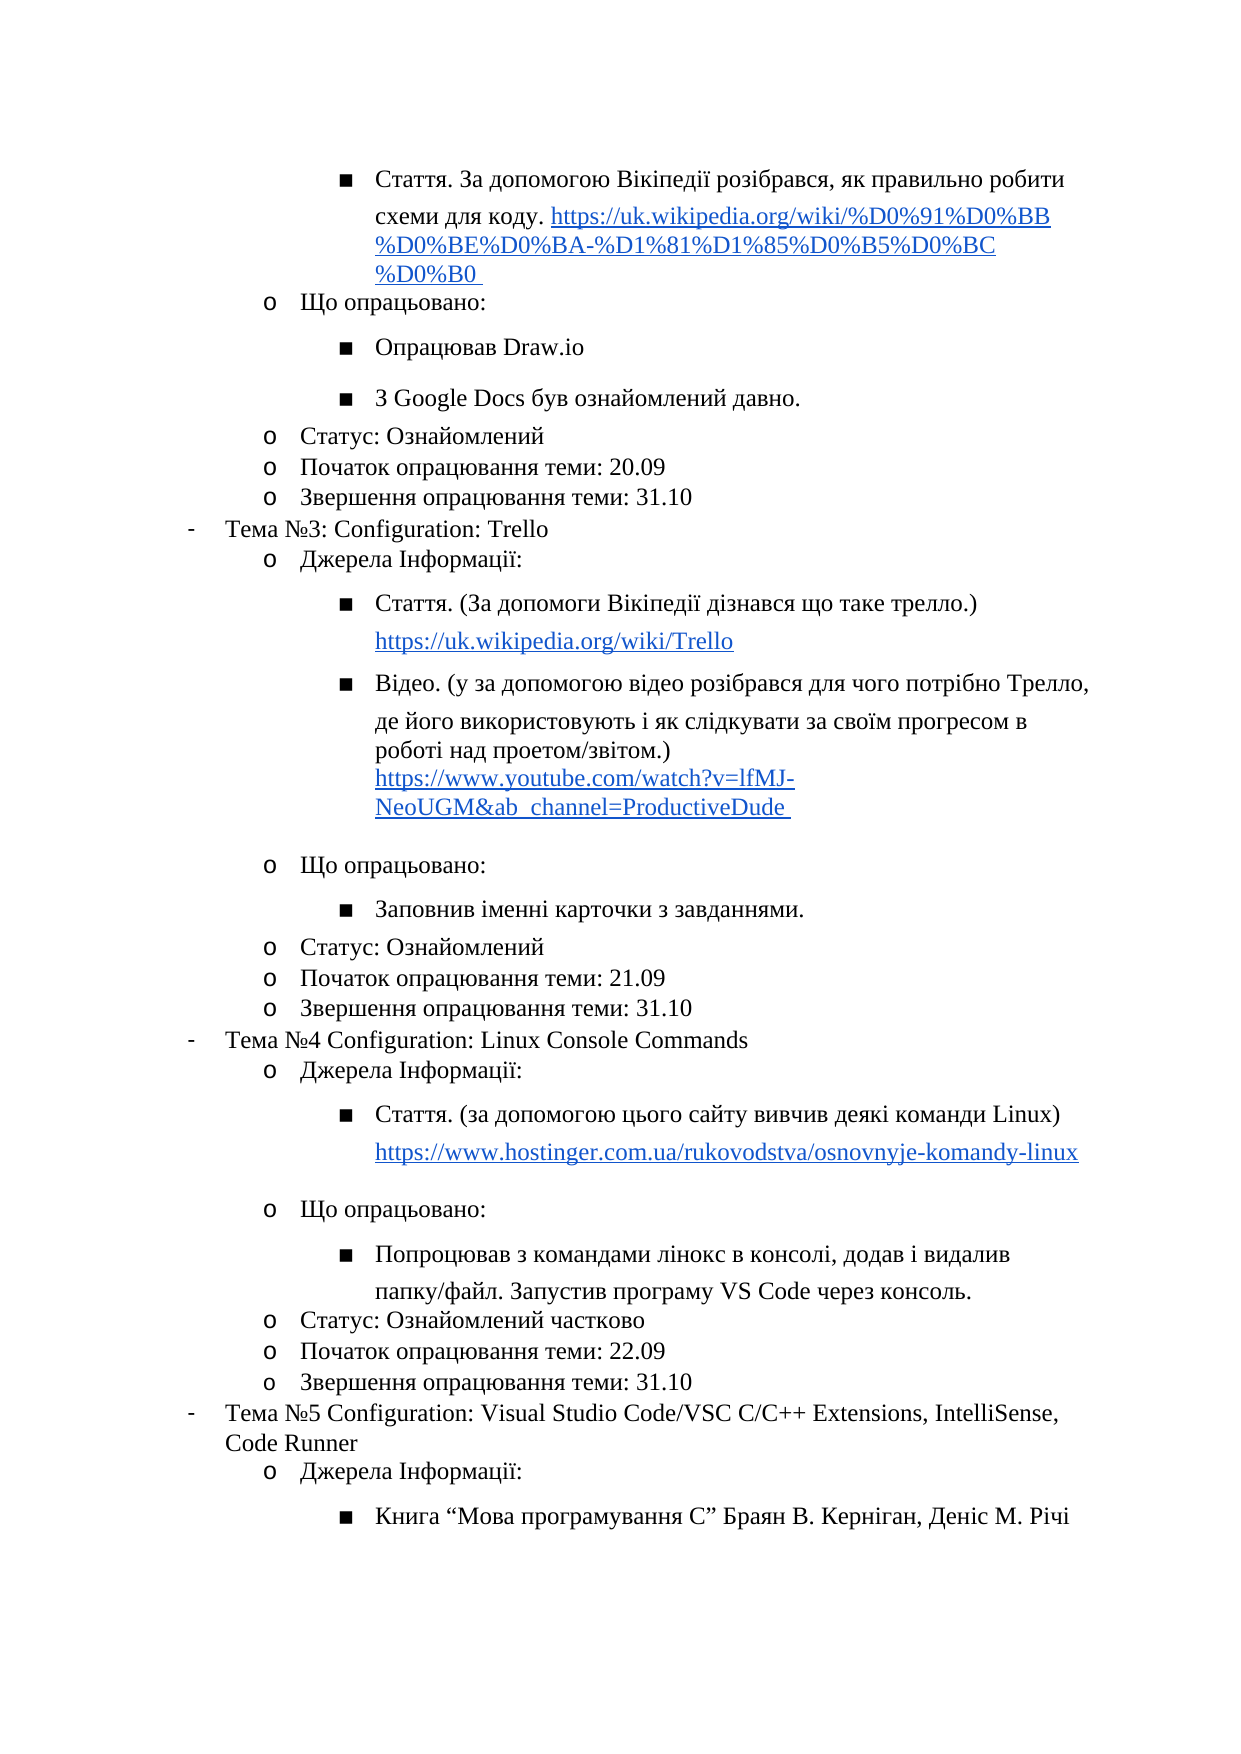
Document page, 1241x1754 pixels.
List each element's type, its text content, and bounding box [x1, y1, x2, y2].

list Стаття. (за допомогою цього сайту вивчив деякі команди Linux) [337, 1086, 1090, 1137]
list Звершення опрацювання теми: 31.10 [262, 482, 1090, 513]
list Заповнив іменні карточки з завданнями. [337, 881, 1090, 932]
list Статус: Ознайомлений частково [262, 1305, 1090, 1336]
list Статус: Ознайомлений [262, 932, 1090, 963]
list Звершення опрацювання теми: 31.10 [262, 1367, 1090, 1397]
list Джерела Інформації: [262, 1456, 1090, 1487]
list Звершення опрацювання теми: 31.10 [262, 993, 1090, 1024]
list Що опрацьовано: [262, 287, 1090, 318]
list Джерела Інформації: [262, 1055, 1090, 1086]
list Джерела Інформації: [262, 544, 1090, 575]
list Книга “Мова програмування С” Браян В. Керніган, Деніс М. Річі [337, 1487, 1090, 1538]
list Початок опрацювання теми: 21.09 [262, 963, 1090, 993]
list Попроцював з командами лінокс в консолі, додав і видалив папку/файл. Запустив програму VS Code через консоль. [337, 1225, 1090, 1305]
list Відео. (у за допомогою відео розібрався для чого потрібно Трелло, де його використовують і як слідкувати за своїм прогресом в роботі над проетом/звітом.) [337, 655, 1090, 763]
list Стаття. За допомогою Вікіпедії розібрався, як правильно робити схеми для коду. https://uk.wikipedia.org/wiki/%D0%91%D0%BB%D0%BE%D0%BA-%D1%81%D1%85%D0%B5%D0%BC%D0%B0 [337, 150, 1090, 287]
list Тема №4 Configuration: Linux Console Commands [187, 1024, 1090, 1055]
list Початок опрацювання теми: 20.09 [262, 452, 1090, 482]
list Тема №3: Configuration: Trello [187, 513, 1090, 544]
text https://www.hostinger.com.ua/rukovodstva/osnovnyje-komandy-linux [375, 1137, 1090, 1166]
list Початок опрацювання теми: 22.09 [262, 1336, 1090, 1367]
list Тема №5 Configuration: Visual Studio Code/VSC C/C++ Extensions, IntelliSense, Code Runner [187, 1397, 1090, 1456]
text https://www.youtube.com/watch?v=lfMJ-NeoUGM&ab_channel=ProductiveDude [375, 763, 1090, 821]
list Стаття. (За допомоги Вікіпедії дізнався що таке трелло.) https://uk.wikipedia.org/wiki/Trello [337, 575, 1090, 655]
list Що опрацьовано: [262, 850, 1090, 881]
list Статус: Ознайомлений [262, 421, 1090, 452]
list Опрацював Draw.io [337, 318, 1090, 369]
list З Google Docs був ознайомлений давно. [337, 369, 1090, 421]
list Що опрацьовано: [262, 1194, 1090, 1225]
